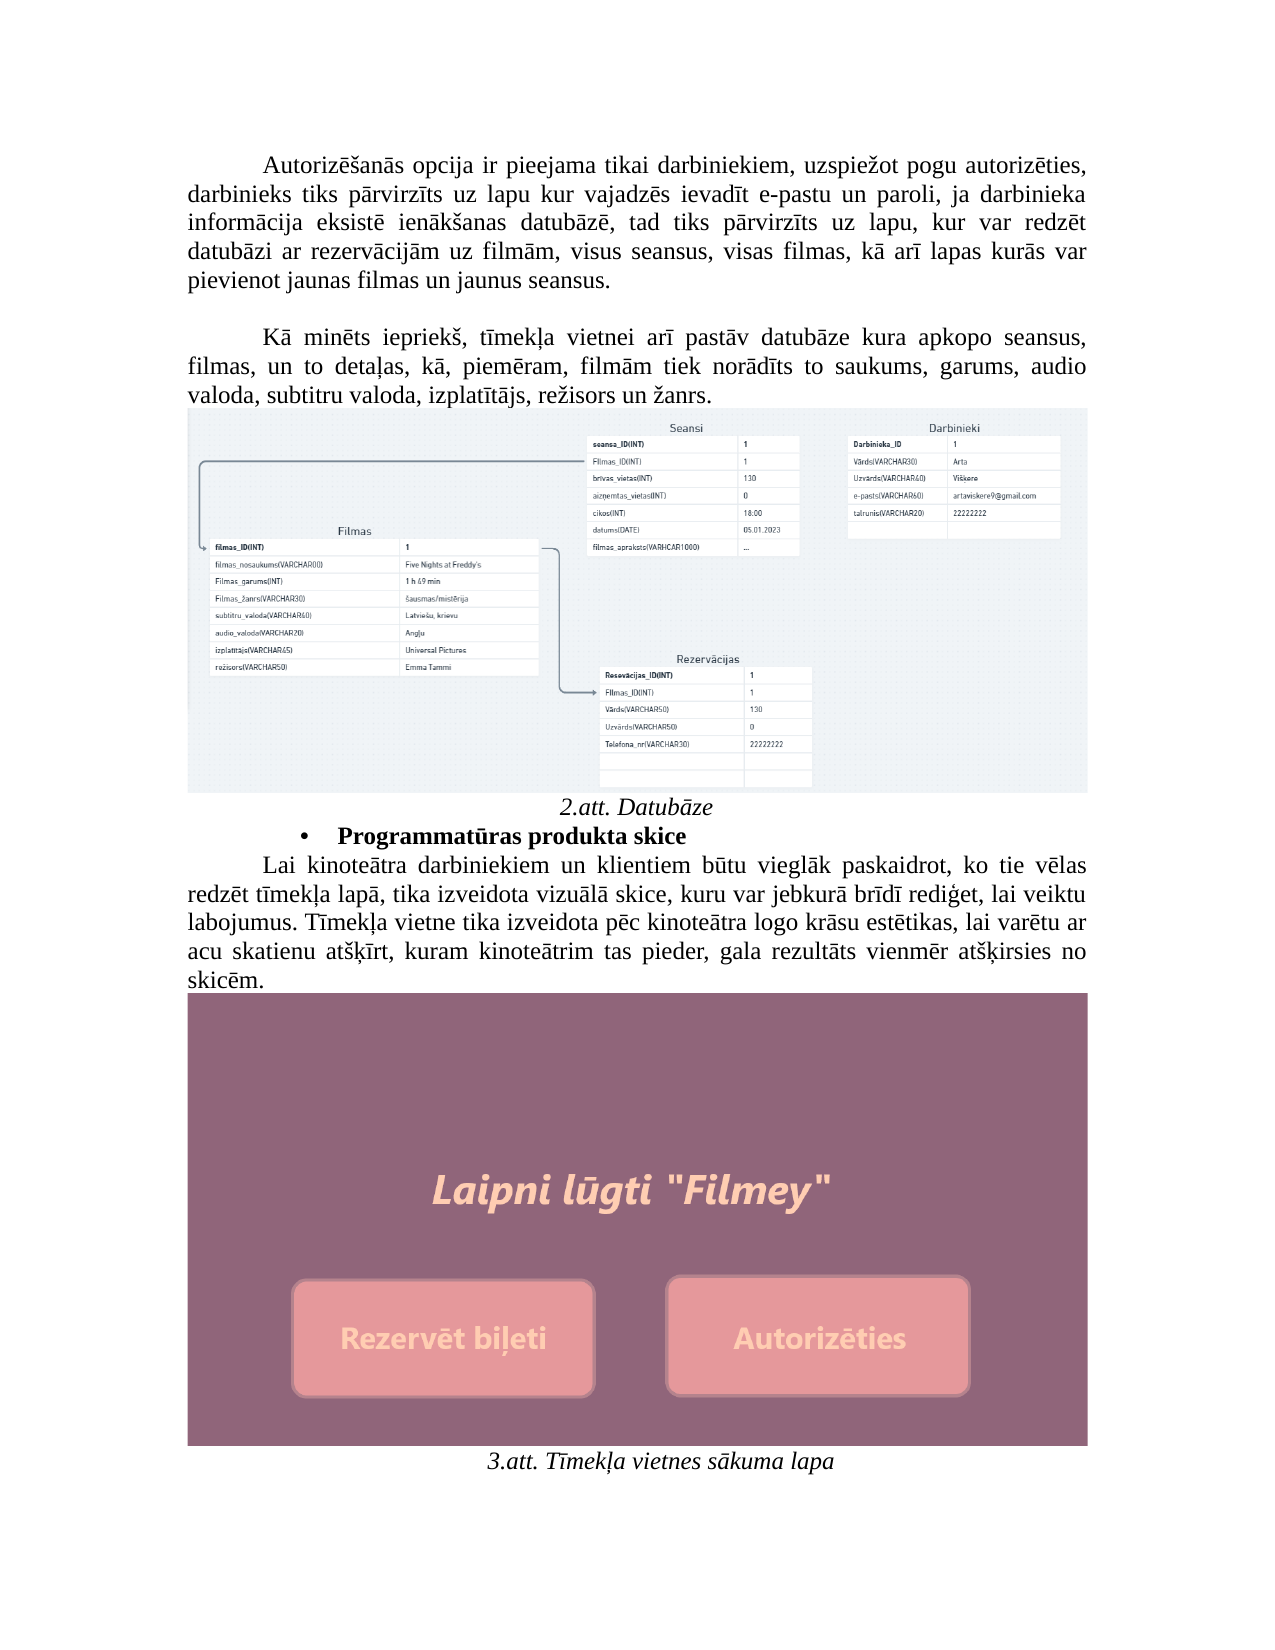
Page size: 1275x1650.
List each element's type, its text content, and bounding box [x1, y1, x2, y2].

text Autorizēšanās opcija ir pieejama tikai darbiniekiem, uzspiežot pogu autorizēties, darbinieks tiks pārvirzīts uz lapu kur vajadzēs ievadīt e-pastu un paroli, ja darbinieka informācija eksistē ienākšanas datubāzē, tad tiks pārvirzīts uz lapu, kur var redzēt datubāzi ar rezervācijām uz filmām, visus seansus, visas filmas, kā arī lapas kurās var pievienot jaunas filmas un jaunus seansus. [187, 150, 1087, 294]
text 2.att. Datubāze [187, 793, 1087, 821]
text Kā minēts iepriekš, tīmekļa vietnei arī pastāv datubāze kura apkopo seansus, filmas, un to detaļas, kā, piemēram, filmām tiek norādīts to saukums, garums, audio valoda, subtitru valoda, izplatītājs, režisors un žanrs. [187, 322, 1087, 408]
picture [187, 408, 1088, 793]
text Lai kinoteātra darbiniekiem un klientiem būtu vieglāk paskaidrot, ko tie vēlas redzēt tīmekļa lapā, tika izveidota vizuālā skice, kuru var jebkurā brīdī rediģet, lai veiktu labojumus. Tīmekļa vietne tika izveidota pēc kinoteātra logo krāsu estētikas, lai varētu ar acu skatienu atšķīrt, kuram kinoteātrim tas pieder, gala rezultāts vienmēr atšķirsies no skicēm. [187, 850, 1087, 993]
text 3.att. Tīmekļa vietnes sākuma lapa [412, 1446, 1087, 1474]
list Programmatūras produkta skice [300, 821, 1087, 850]
picture [187, 993, 1088, 1446]
